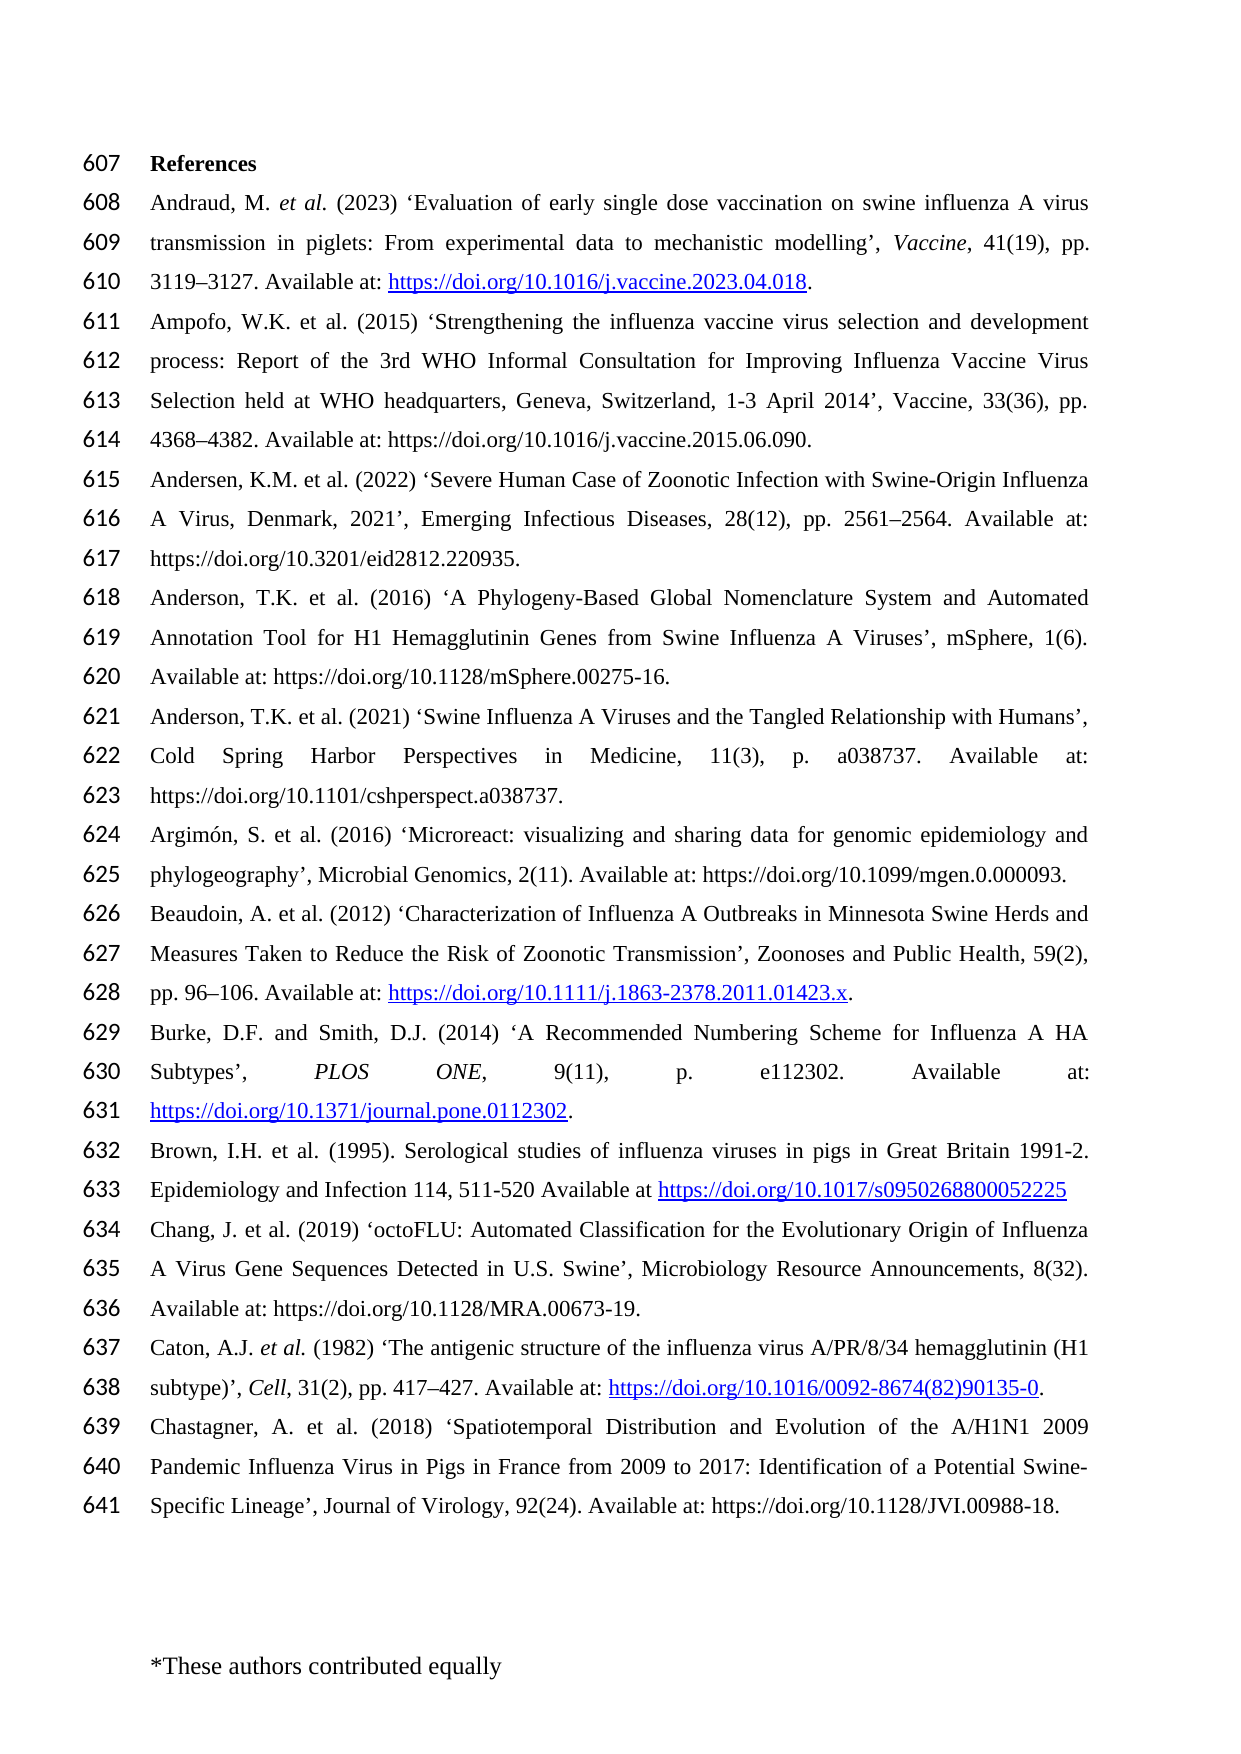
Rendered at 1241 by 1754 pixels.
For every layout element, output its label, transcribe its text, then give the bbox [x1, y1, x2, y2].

text Anderson, T.K. et al. (2021) ‘Swine Influenza A Viruses and the Tangled Relationship with Humans’, Cold Spring Harbor Perspectives in Medicine, 11(3), p. a038737. Available at: https://doi.org/10.1101/cshperspect.a038737. [150, 703, 1090, 808]
text References [150, 150, 1090, 176]
text Beaudoin, A. et al. (2012) ‘Characterization of Influenza A Outbreaks in Minnesota Swine Herds and Measures Taken to Reduce the Risk of Zoonotic Transmission’, Zoonoses and Public Health, 59(2), pp. 96–106. Available at: https://doi.org/10.1111/j.1863-2378.2011.01423.x. [150, 900, 1090, 1005]
text Chang, J. et al. (2019) ‘octoFLU: Automated Classification for the Evolutionary Origin of Influenza A Virus Gene Sequences Detected in U.S. Swine’, Microbiology Resource Announcements, 8(32). Available at: https://doi.org/10.1128/MRA.00673-19. [150, 1216, 1090, 1321]
text Brown, I.H. et al. (1995). Serological studies of influenza viruses in pigs in Great Britain 1991-2. Epidemiology and Infection 114, 511-520 Available at https://doi.org/10.1017/s0950268800052225 [150, 1137, 1090, 1203]
text Caton, A.J. et al. (1982) ‘The antigenic structure of the influenza virus A/PR/8/34 hemagglutinin (H1 subtype)’, Cell, 31(2), pp. 417–427. Available at: https://doi.org/10.1016/0092-8674(82)90135-0. [150, 1334, 1090, 1400]
text Chastagner, A. et al. (2018) ‘Spatiotemporal Distribution and Evolution of the A/H1N1 2009 Pandemic Influenza Virus in Pigs in France from 2009 to 2017: Identification of a Potential Swine-Specific Lineage’, Journal of Virology, 92(24). Available at: https://doi.org/10.1128/JVI.00988-18. [150, 1413, 1090, 1519]
text Burke, D.F. and Smith, D.J. (2014) ‘A Recommended Numbering Scheme for Influenza A HA Subtypes’, PLOS ONE, 9(11), p. e112302. Available at: https://doi.org/10.1371/journal.pone.0112302. [150, 1018, 1090, 1124]
text Andersen, K.M. et al. (2022) ‘Severe Human Case of Zoonotic Infection with Swine-Origin Influenza A Virus, Denmark, 2021’, Emerging Infectious Diseases, 28(12), pp. 2561–2564. Available at: https://doi.org/10.3201/eid2812.220935. [150, 466, 1090, 571]
text Anderson, T.K. et al. (2016) ‘A Phylogeny-Based Global Nomenclature System and Automated Annotation Tool for H1 Hemagglutinin Genes from Swine Influenza A Viruses’, mSphere, 1(6). Available at: https://doi.org/10.1128/mSphere.00275-16. [150, 584, 1090, 689]
text Argimón, S. et al. (2016) ‘Microreact: visualizing and sharing data for genomic epidemiology and phylogeography’, Microbial Genomics, 2(11). Available at: https://doi.org/10.1099/mgen.0.000093. [150, 821, 1090, 887]
text Andraud, M. et al. (2023) ‘Evaluation of early single dose vaccination on swine influenza A virus transmission in piglets: From experimental data to mechanistic modelling’, Vaccine, 41(19), pp. 3119–3127. Available at: https://doi.org/10.1016/j.vaccine.2023.04.018. [150, 189, 1090, 295]
text Ampofo, W.K. et al. (2015) ‘Strengthening the influenza vaccine virus selection and development process: Report of the 3rd WHO Informal Consultation for Improving Influenza Vaccine Virus Selection held at WHO headquarters, Geneva, Switzerland, 1-3 April 2014’, Vaccine, 33(36), pp. 4368–4382. Available at: https://doi.org/10.1016/j.vaccine.2015.06.090. [150, 308, 1090, 453]
